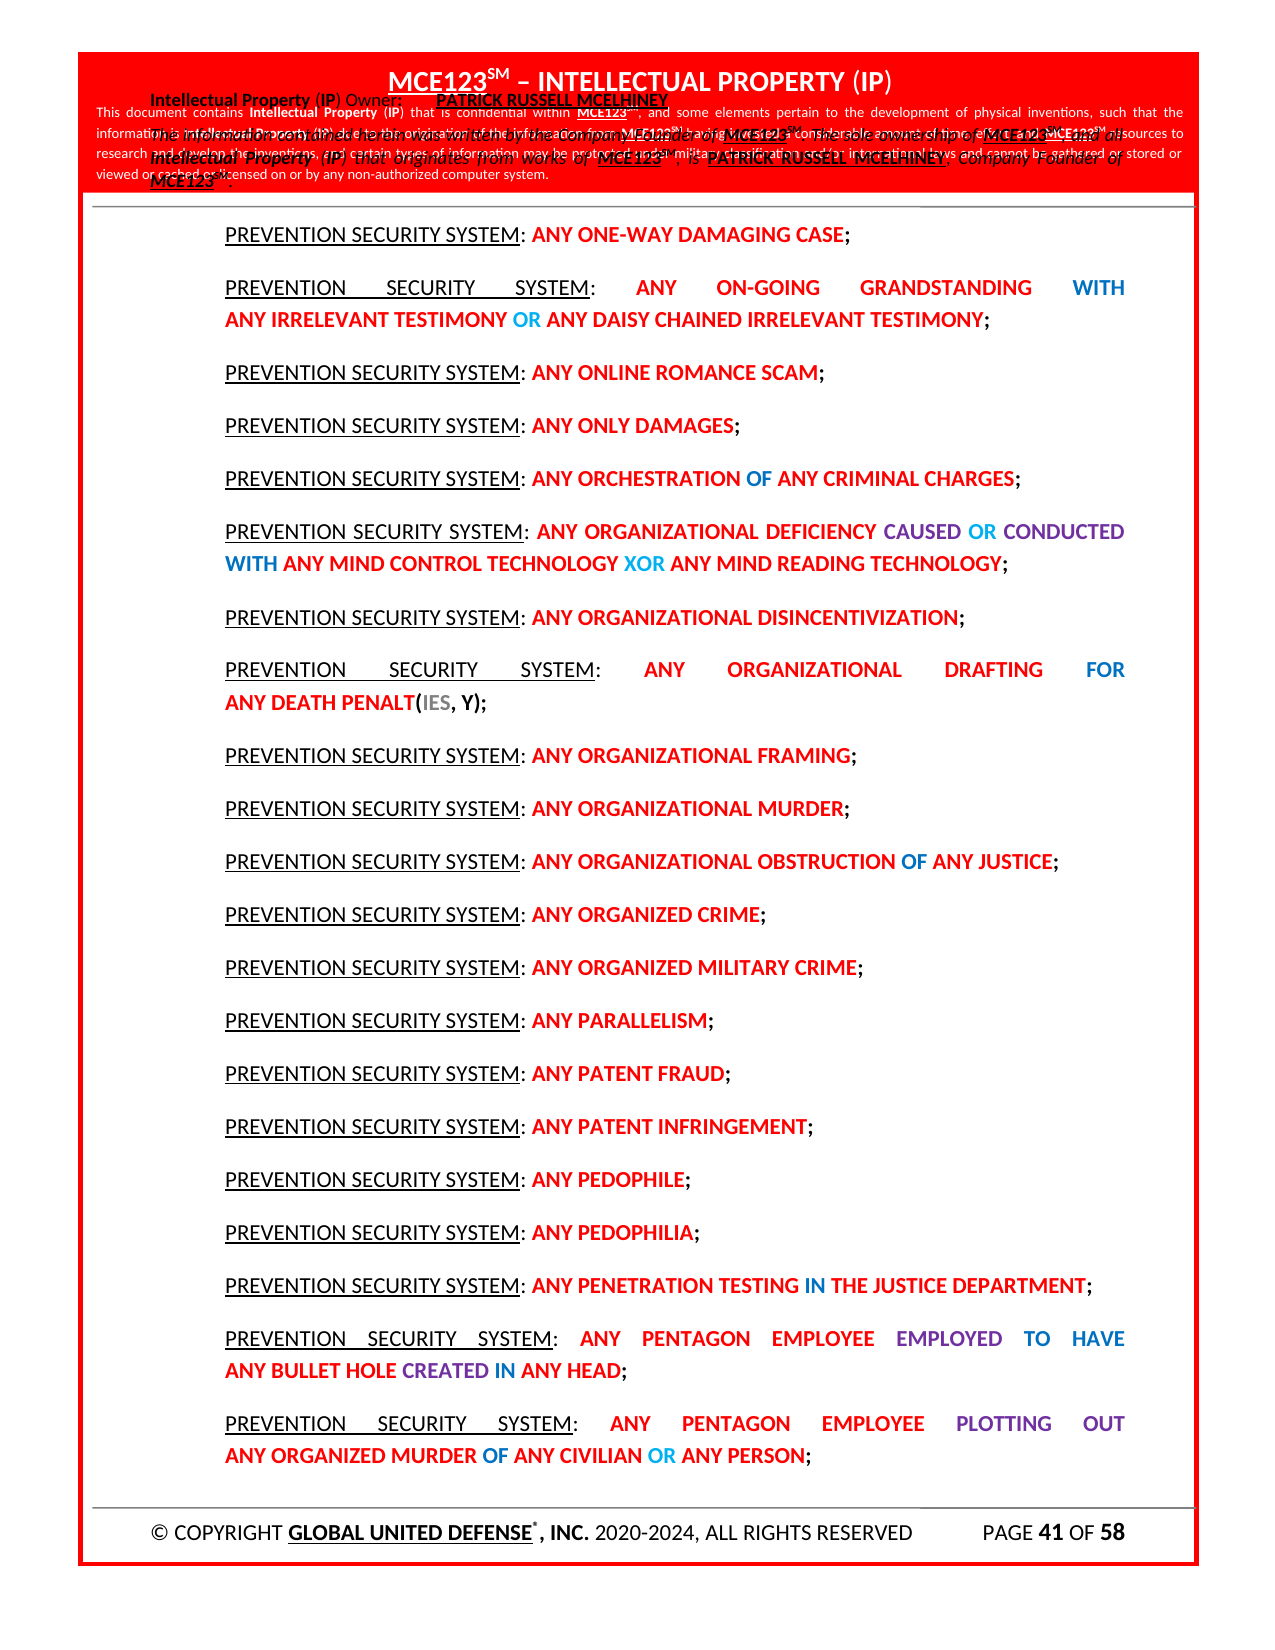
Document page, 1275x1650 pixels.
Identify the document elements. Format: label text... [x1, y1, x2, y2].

text PREVENTION SECURITY SYSTEM: ANY PEDOPHILIA; [225, 1218, 1125, 1246]
text PREVENTION SECURITY SYSTEM: ANY ONLINE ROMANCE SCAM; [225, 358, 1125, 386]
text PREVENTION SECURITY SYSTEM: ANY ORCHESTRATION OF ANY CRIMINAL CHARGES; [225, 464, 1125, 492]
text PREVENTION SECURITY SYSTEM: ANY PATENT INFRINGEMENT; [225, 1112, 1125, 1140]
text PREVENTION SECURITY SYSTEM: ANY PENTAGON EMPLOYEE PLOTTING OUT ANY ORGANIZED MURDER OF ANY CIVILIAN OR ANY PERSON; [225, 1409, 1125, 1469]
text PREVENTION SECURITY SYSTEM: ANY PENTAGON EMPLOYEE EMPLOYED TO HAVE ANY BULLET HOLE CREATED IN ANY HEAD; [225, 1324, 1125, 1384]
text PREVENTION SECURITY SYSTEM: ANY PEDOPHILE; [225, 1165, 1125, 1193]
text PREVENTION SECURITY SYSTEM: ANY ORGANIZED CRIME; [225, 900, 1125, 928]
text PREVENTION SECURITY SYSTEM: ANY ORGANIZED MILITARY CRIME; [225, 953, 1125, 981]
text PREVENTION SECURITY SYSTEM: ANY ON-GOING GRANDSTANDING WITH ANY IRRELEVANT TESTIMONY OR ANY DAISY CHAINED IRRELEVANT TESTIMONY; [225, 273, 1125, 333]
text PREVENTION SECURITY SYSTEM: ANY ORGANIZATIONAL DISINCENTIVIZATION; [225, 603, 1125, 631]
text PREVENTION SECURITY SYSTEM: ANY ONE-WAY DAMAGING CASE; [225, 220, 1125, 248]
text PREVENTION SECURITY SYSTEM: ANY PARALLELISM; [225, 1006, 1125, 1034]
text PREVENTION SECURITY SYSTEM: ANY PATENT FRAUD; [225, 1059, 1125, 1087]
text PREVENTION SECURITY SYSTEM: ANY ORGANIZATIONAL OBSTRUCTION OF ANY JUSTICE; [225, 847, 1125, 875]
text PREVENTION SECURITY SYSTEM: ANY PENETRATION TESTING IN THE JUSTICE DEPARTMENT; [225, 1271, 1125, 1299]
text PREVENTION SECURITY SYSTEM: ANY ONLY DAMAGES; [225, 411, 1125, 439]
text PREVENTION SECURITY SYSTEM: ANY ORGANIZATIONAL DEFICIENCY CAUSED OR CONDUCTED WITH ANY MIND CONTROL TECHNOLOGY XOR ANY MIND READING TECHNOLOGY; [225, 517, 1125, 578]
text PREVENTION SECURITY SYSTEM: ANY ORGANIZATIONAL MURDER; [225, 794, 1125, 822]
text PREVENTION SECURITY SYSTEM: ANY ORGANIZATIONAL DRAFTING FOR ANY DEATH PENALT(IES, Y); [225, 656, 1125, 716]
text PREVENTION SECURITY SYSTEM: ANY ORGANIZATIONAL FRAMING; [225, 741, 1125, 769]
